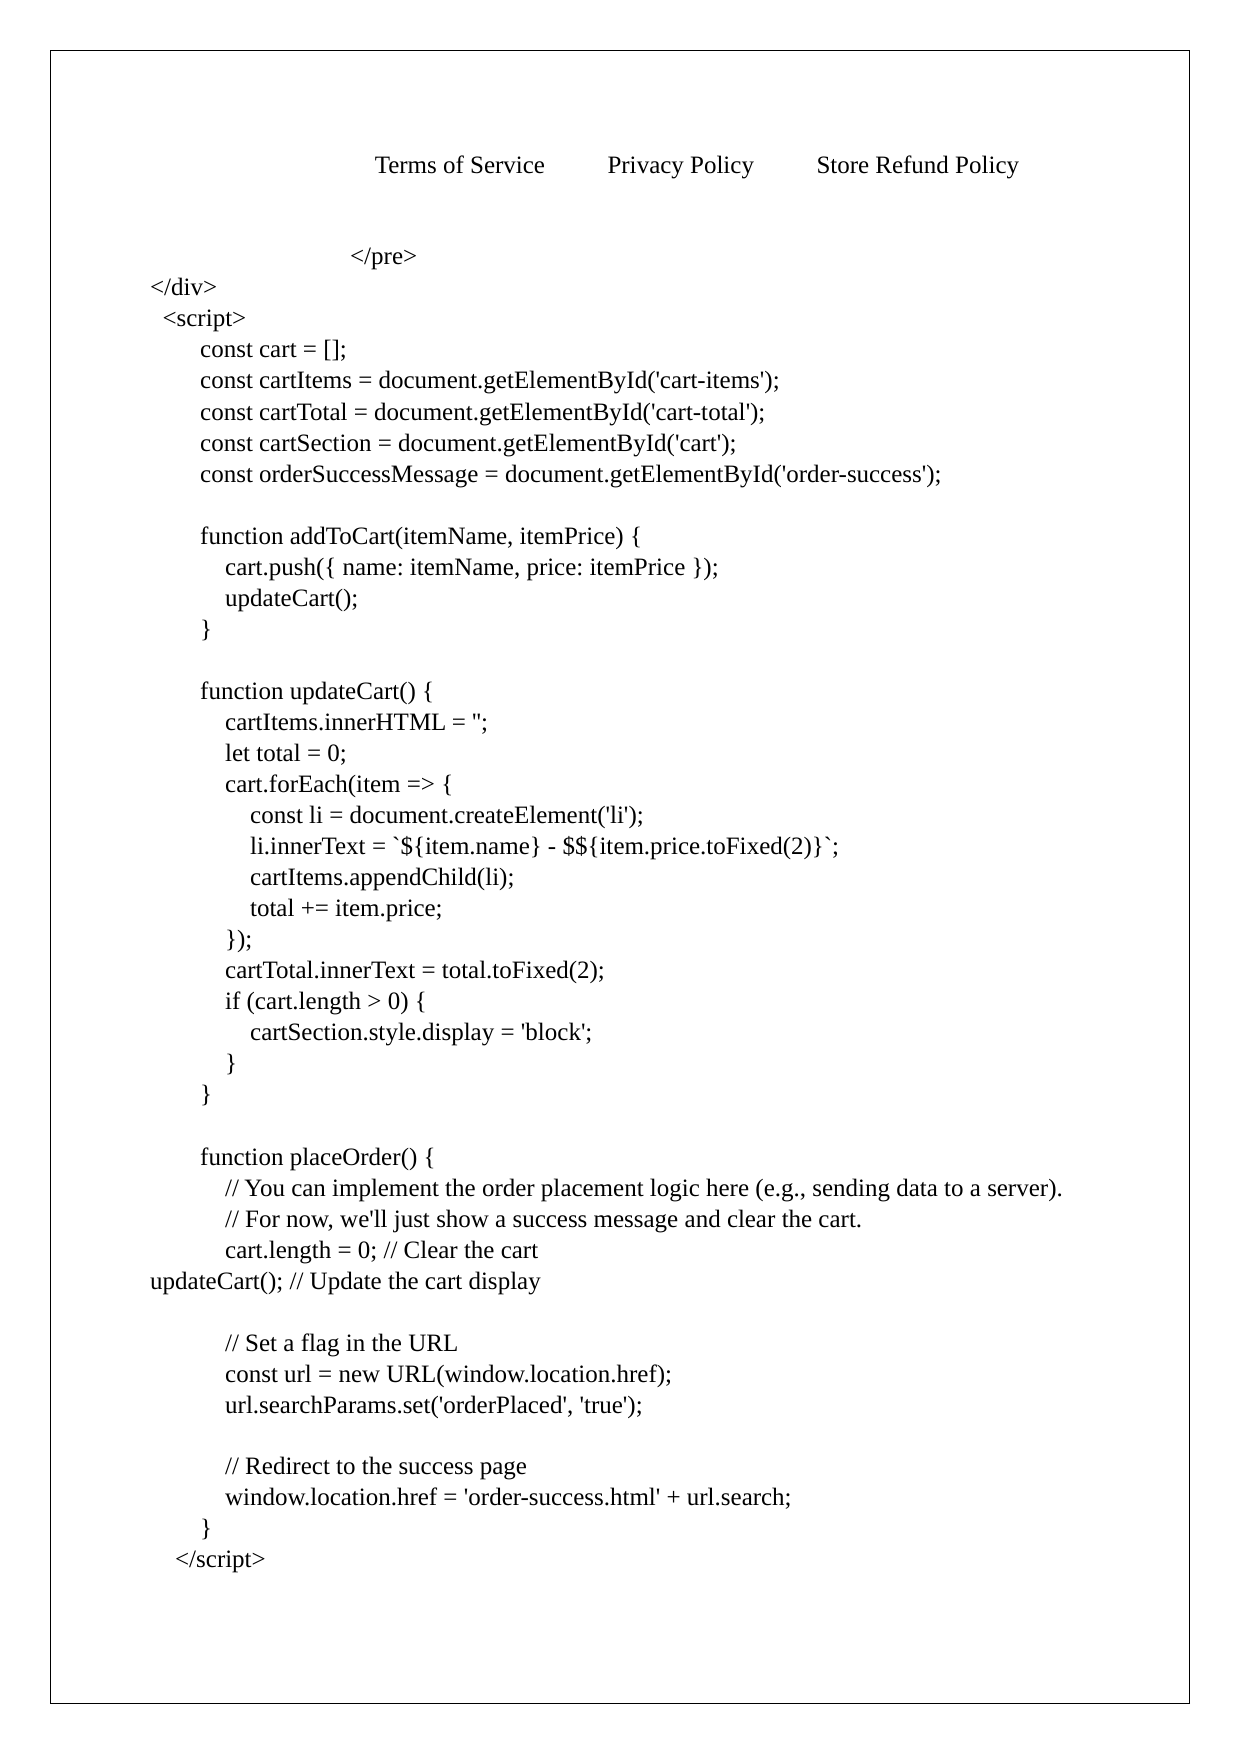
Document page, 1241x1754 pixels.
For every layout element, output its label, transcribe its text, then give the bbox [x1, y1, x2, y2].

text const cartSection = document.getElementById('cart'); [150, 428, 1090, 456]
text }); [150, 924, 1090, 953]
text url.searchParams.set('orderPlaced', 'true'); [150, 1390, 1090, 1419]
text cartTotal.innerText = total.toFixed(2); [150, 955, 1090, 984]
text // Set a flag in the URL [150, 1328, 1090, 1357]
text } [150, 1079, 1090, 1108]
text const orderSuccessMessage = document.getElementById('order-success'); [150, 459, 1090, 487]
text updateCart(); [150, 583, 1090, 612]
text cartItems.appendChild(li); [150, 862, 1090, 891]
text const cart = []; [150, 334, 1090, 363]
text function updateCart() { [150, 676, 1090, 705]
text const cartItems = document.getElementById('cart-items'); [150, 366, 1090, 394]
text let total = 0; [150, 738, 1090, 767]
text </div> [150, 272, 1090, 301]
text const li = document.createElement('li'); [150, 800, 1090, 829]
text </pre> [150, 241, 1090, 270]
text </script> [150, 1544, 1090, 1573]
text <script> [150, 303, 1090, 332]
text cartSection.style.display = 'block'; [150, 1017, 1090, 1046]
text if (cart.length > 0) { [150, 986, 1090, 1015]
text // For now, we'll just show a success message and clear the cart. [150, 1204, 1090, 1232]
text // Redirect to the success page [150, 1451, 1090, 1480]
text } [150, 1513, 1090, 1542]
text cart.forEach(item => { [150, 769, 1090, 798]
text function addToCart(itemName, itemPrice) { [150, 521, 1090, 549]
text Terms of Service Privacy Policy Store Refund Policy [150, 150, 1090, 179]
text const url = new URL(window.location.href); [150, 1359, 1090, 1388]
text } [150, 1048, 1090, 1077]
text updateCart(); // Update the cart display [150, 1266, 1090, 1294]
text // You can implement the order placement logic here (e.g., sending data to a server). [150, 1173, 1090, 1201]
text window.location.href = 'order-success.html' + url.search; [150, 1482, 1090, 1511]
text li.innerText = `${item.name} - $${item.price.toFixed(2)}`; [150, 831, 1090, 860]
text } [150, 614, 1090, 643]
text cart.length = 0; // Clear the cart [150, 1235, 1090, 1263]
text total += item.price; [150, 893, 1090, 922]
text cart.push({ name: itemName, price: itemPrice }); [150, 552, 1090, 581]
text const cartTotal = document.getElementById('cart-total'); [150, 397, 1090, 425]
text function placeOrder() { [150, 1142, 1090, 1170]
text cartItems.innerHTML = ''; [150, 707, 1090, 736]
